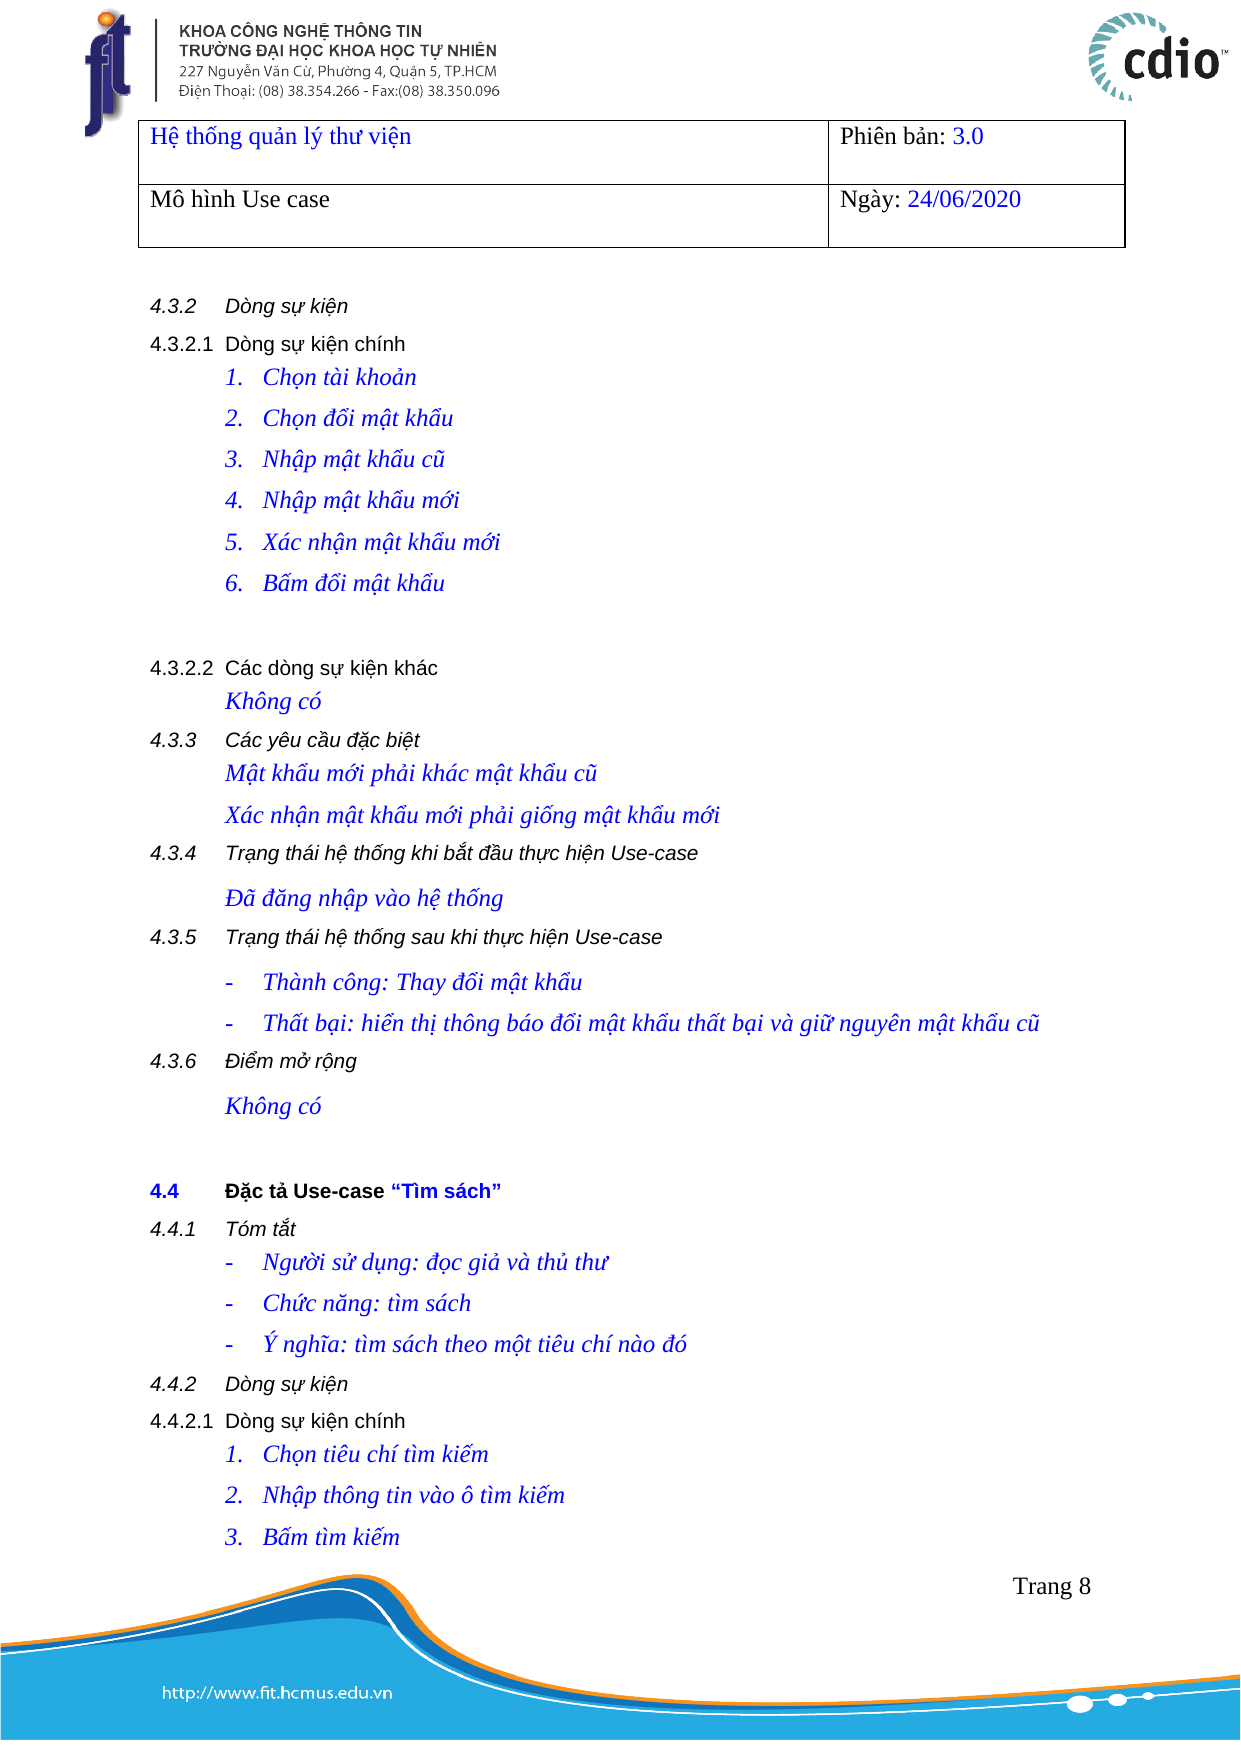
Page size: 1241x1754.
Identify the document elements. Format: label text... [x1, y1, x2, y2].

subtitle Các yêu cầu đặc biệt [150, 727, 1090, 752]
list Xác nhận mật khẩu mới [225, 527, 1090, 556]
list Nhập mật khẩu mới [225, 486, 1090, 514]
list Thành công: Thay đổi mật khẩu [225, 967, 1090, 995]
text Mật khẩu mới phải khác mật khẩu cũ [150, 758, 1090, 787]
picture [139, 121, 828, 161]
list Nhập mật khẩu cũ [225, 444, 1090, 473]
list Bấm tìm kiếm [225, 1522, 1090, 1551]
subtitle Trạng thái hệ thống sau khi thực hiện Use-case [150, 924, 1090, 948]
list Chức năng: tìm sách [225, 1288, 1090, 1317]
list Bấm đổi mật khẩu [225, 568, 1090, 597]
picture [61, 2, 1241, 161]
subtitle Trạng thái hệ thống khi bắt đầu thực hiện Use-case [150, 841, 1090, 865]
list Thất bại: hiển thị thông báo đổi mật khẩu thất bại và giữ nguyên mật khẩu cũ [225, 1008, 1090, 1037]
list Nhập thông tin vào ô tìm kiếm [225, 1481, 1090, 1509]
subtitle Các dòng sự kiện khác [150, 655, 1090, 680]
subtitle Đặc tả Use-case “Tìm sách” [150, 1178, 1090, 1203]
list Chọn tiêu chí tìm kiếm [225, 1439, 1090, 1468]
list Người sử dụng: đọc giả và thủ thư [225, 1247, 1090, 1276]
text Không có [150, 686, 1090, 715]
picture [829, 121, 1124, 161]
list Chọn tài khoản [225, 362, 1090, 391]
picture [0, 1571, 1241, 1740]
subtitle Dòng sự kiện chính [150, 331, 1090, 356]
text Không có [225, 1091, 1090, 1120]
subtitle Dòng sự kiện [150, 293, 1090, 318]
list Ý nghĩa: tìm sách theo một tiêu chí nào đó [225, 1329, 1090, 1358]
subtitle Dòng sự kiện chính [150, 1408, 1090, 1433]
subtitle Dòng sự kiện [150, 1371, 1090, 1396]
text Xác nhận mật khẩu mới phải giống mật khẩu mới [150, 800, 1090, 828]
subtitle Điểm mở rộng [150, 1049, 1090, 1073]
list Chọn đổi mật khẩu [225, 403, 1090, 432]
text Đã đăng nhập vào hệ thống [225, 883, 1090, 912]
subtitle Tóm tắt [150, 1216, 1090, 1241]
